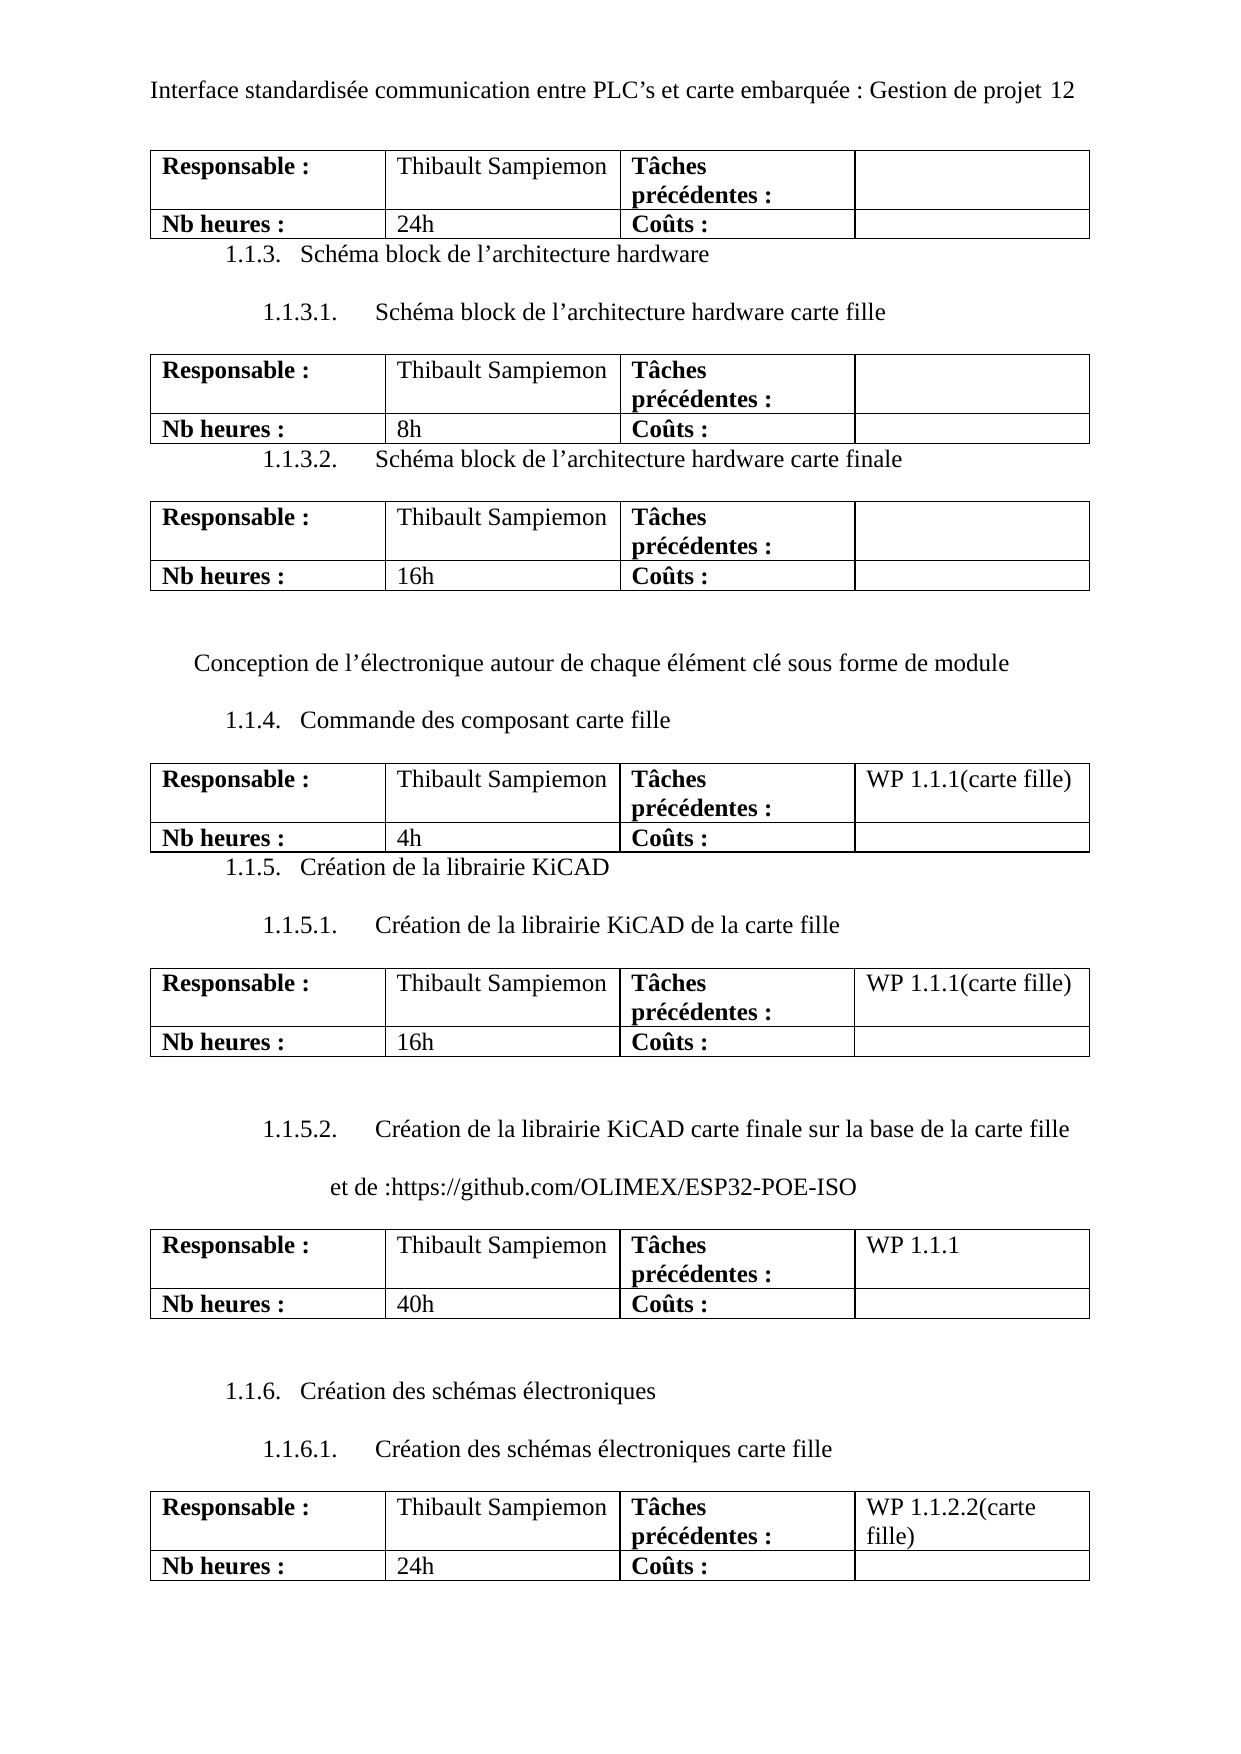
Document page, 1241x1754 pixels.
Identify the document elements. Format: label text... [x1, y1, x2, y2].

table_header Thibault Sampiemon [386, 764, 619, 822]
table_cell 40h [386, 1289, 619, 1318]
table_cell 4h [386, 823, 619, 851]
table_cell Coûts : [621, 823, 854, 851]
table_header Thibault Sampiemon [386, 1492, 619, 1550]
table_header Tâches précédentes : [621, 1230, 854, 1288]
table_cell [856, 210, 1089, 238]
list Schéma block de l’architecture hardware carte fille [262, 297, 1090, 326]
table_cell Coûts : [621, 1289, 854, 1318]
table_header Thibault Sampiemon [386, 502, 620, 560]
table_cell Coûts : [621, 1027, 854, 1056]
table_header Responsable : [151, 355, 385, 413]
list Schéma block de l’architecture hardware [225, 239, 1090, 268]
table_header Tâches précédentes : [621, 502, 854, 560]
table_header Tâches précédentes : [621, 969, 854, 1026]
table_header Responsable : [151, 1492, 385, 1550]
list Création de la librairie KiCAD carte finale sur la base de la carte fille et de :https://github.com/OLIMEX/ESP32-POE-ISO [262, 1114, 1090, 1201]
table_cell Coûts : [621, 1551, 854, 1579]
table_cell Nb heures : [151, 1027, 385, 1056]
table_cell Coûts : [621, 414, 854, 443]
table_cell [856, 561, 1089, 589]
table_cell 16h [386, 561, 620, 589]
table_header Thibault Sampiemon [386, 355, 620, 413]
table_header [856, 502, 1089, 560]
table_cell Coûts : [621, 210, 854, 238]
table_cell [856, 414, 1089, 443]
table_header Thibault Sampiemon [386, 151, 620, 208]
list Création des schémas électroniques [225, 1376, 1090, 1405]
table_header WP 1.1.1(carte fille) [855, 969, 1089, 1026]
table_header [856, 355, 1089, 413]
table_cell [856, 1289, 1089, 1318]
table_header Tâches précédentes : [621, 355, 854, 413]
table_header Responsable : [151, 1230, 385, 1288]
table_header Thibault Sampiemon [386, 1230, 619, 1288]
table_cell [856, 1551, 1089, 1579]
table_header Responsable : [151, 502, 385, 560]
table_header WP 1.1.1 [856, 1230, 1089, 1288]
list Création de la librairie KiCAD [225, 853, 1090, 881]
list Commande des composant carte fille [225, 706, 1090, 734]
table_header Responsable : [151, 969, 385, 1026]
table_header Tâches précédentes : [621, 1492, 854, 1550]
table_cell Nb heures : [151, 210, 385, 238]
table_header Thibault Sampiemon [386, 969, 619, 1026]
text Conception de l’électronique autour de chaque élément clé sous forme de module [187, 648, 1090, 677]
table_header Tâches précédentes : [621, 151, 854, 208]
table_cell [855, 1027, 1089, 1056]
table_cell 8h [386, 414, 620, 443]
table_cell 24h [386, 1551, 619, 1579]
list Schéma block de l’architecture hardware carte finale [262, 444, 1090, 472]
table_header [856, 151, 1089, 208]
table_header WP 1.1.1(carte fille) [856, 764, 1089, 822]
table_cell Nb heures : [151, 561, 385, 589]
table_cell Nb heures : [151, 1289, 385, 1318]
list Création de la librairie KiCAD de la carte fille [262, 910, 1090, 939]
table_cell Nb heures : [151, 823, 385, 851]
table_cell Coûts : [621, 561, 854, 589]
table_cell 24h [386, 210, 620, 238]
table_header Responsable : [151, 764, 385, 822]
table_cell Nb heures : [151, 414, 385, 443]
list Création des schémas électroniques carte fille [262, 1434, 1090, 1462]
table_cell Nb heures : [151, 1551, 385, 1579]
table_cell [856, 823, 1089, 851]
table_cell 16h [386, 1027, 619, 1056]
table_header Tâches précédentes : [621, 764, 854, 822]
table_header Responsable : [151, 151, 385, 208]
table_header WP 1.1.2.2(carte fille) [856, 1492, 1089, 1550]
